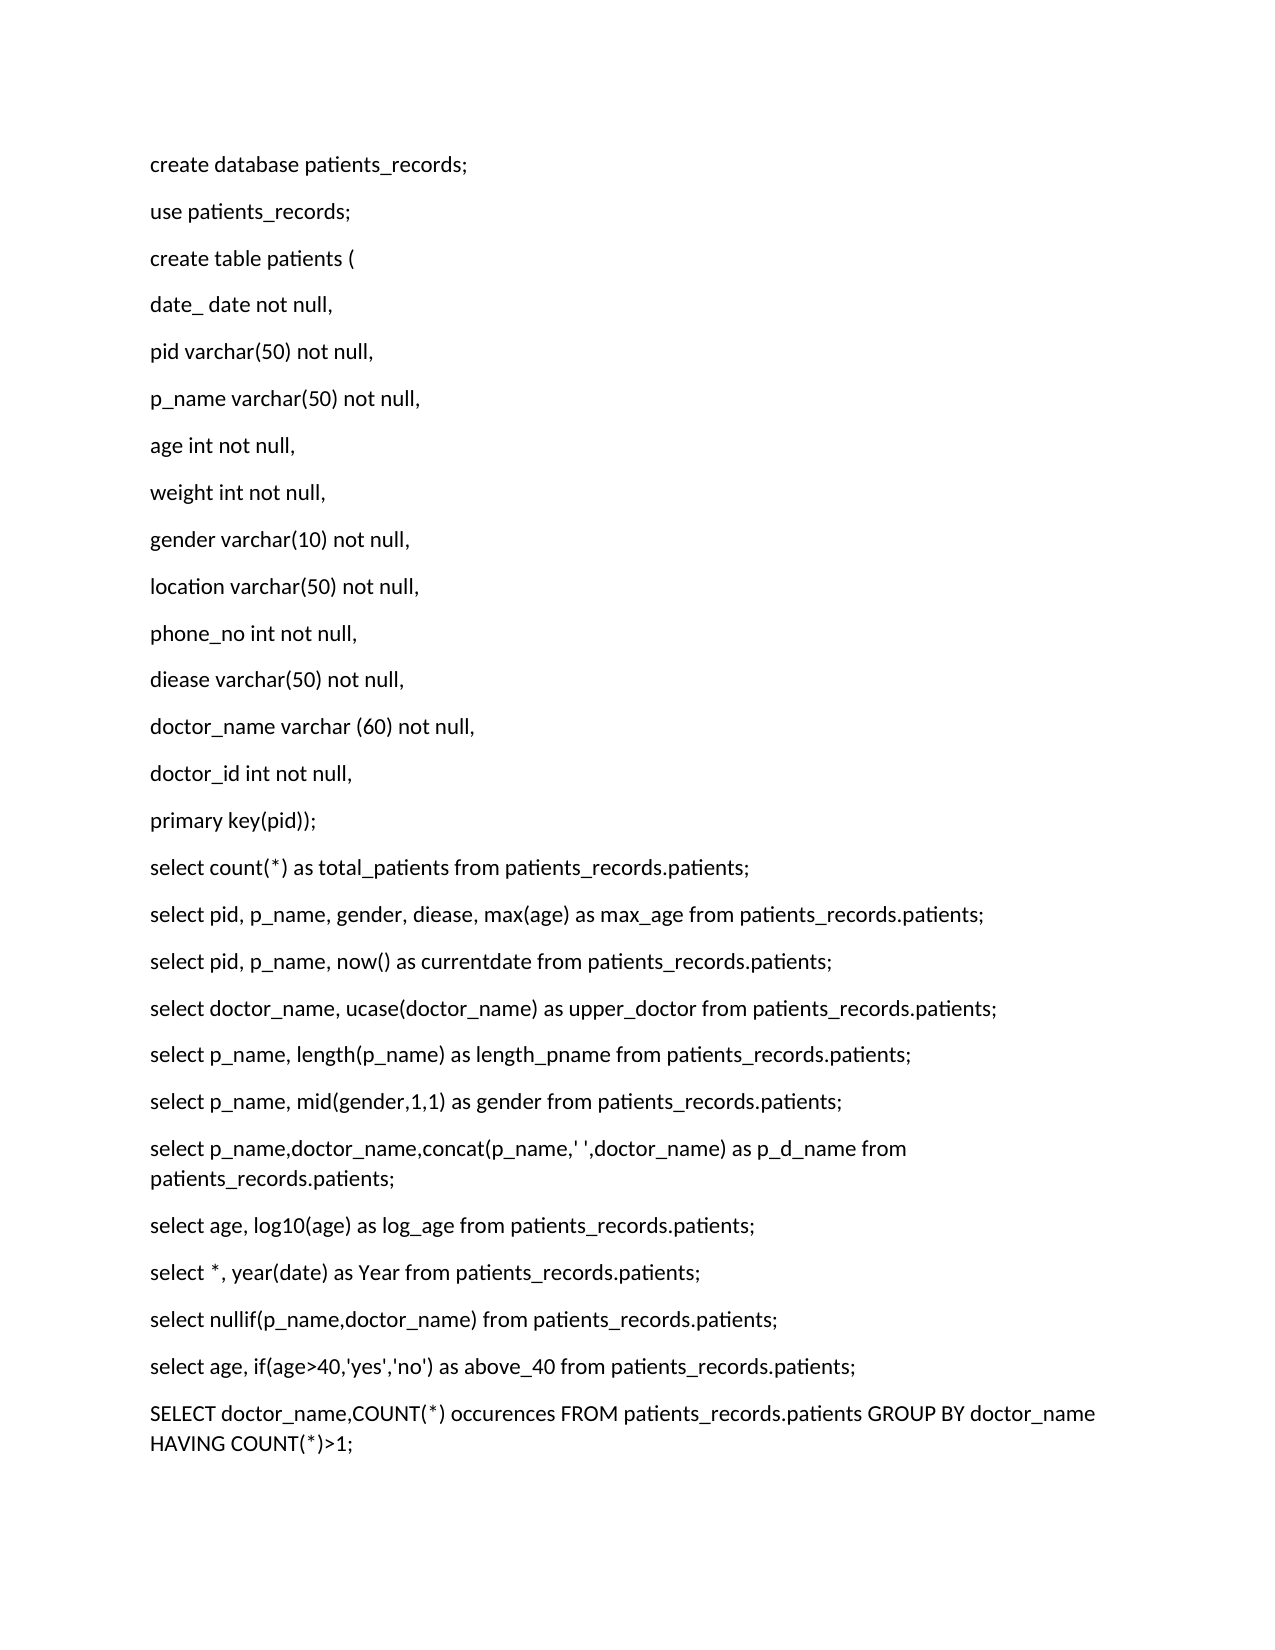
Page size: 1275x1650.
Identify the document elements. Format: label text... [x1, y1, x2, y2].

text select count(*) as total_patients from patients_records.patients; [150, 853, 1125, 881]
text phone_no int not null, [150, 619, 1125, 647]
text select p_name, length(p_name) as length_pname from patients_records.patients; [150, 1041, 1125, 1069]
text primary key(pid)); [150, 806, 1125, 834]
text date_ date not null, [150, 291, 1125, 319]
text doctor_id int not null, [150, 759, 1125, 787]
text select p_name, mid(gender,1,1) as gender from patients_records.patients; [150, 1087, 1125, 1116]
text select *, year(date) as Year from patients_records.patients; [150, 1258, 1125, 1286]
text pid varchar(50) not null, [150, 337, 1125, 366]
text select nullif(p_name,doctor_name) from patients_records.patients; [150, 1305, 1125, 1333]
text select pid, p_name, gender, diease, max(age) as max_age from patients_records.patients; [150, 900, 1125, 928]
text use patients_records; [150, 197, 1125, 225]
text select doctor_name, ucase(doctor_name) as upper_doctor from patients_records.patients; [150, 994, 1125, 1022]
text select age, if(age>40,'yes','no') as above_40 from patients_records.patients; [150, 1352, 1125, 1380]
text create database patients_records; [150, 150, 1125, 178]
text weight int not null, [150, 478, 1125, 506]
text create table patients ( [150, 244, 1125, 272]
text select pid, p_name, now() as currentdate from patients_records.patients; [150, 947, 1125, 975]
text p_name varchar(50) not null, [150, 384, 1125, 412]
text gender varchar(10) not null, [150, 525, 1125, 553]
text age int not null, [150, 431, 1125, 459]
text SELECT doctor_name,COUNT(*) occurences FROM patients_records.patients GROUP BY doctor_name HAVING COUNT(*)>1; [150, 1399, 1125, 1457]
text doctor_name varchar (60) not null, [150, 712, 1125, 741]
text select age, log10(age) as log_age from patients_records.patients; [150, 1211, 1125, 1239]
text diease varchar(50) not null, [150, 666, 1125, 694]
text select p_name,doctor_name,concat(p_name,' ',doctor_name) as p_d_name from patients_records.patients; [150, 1134, 1125, 1193]
text location varchar(50) not null, [150, 572, 1125, 600]
